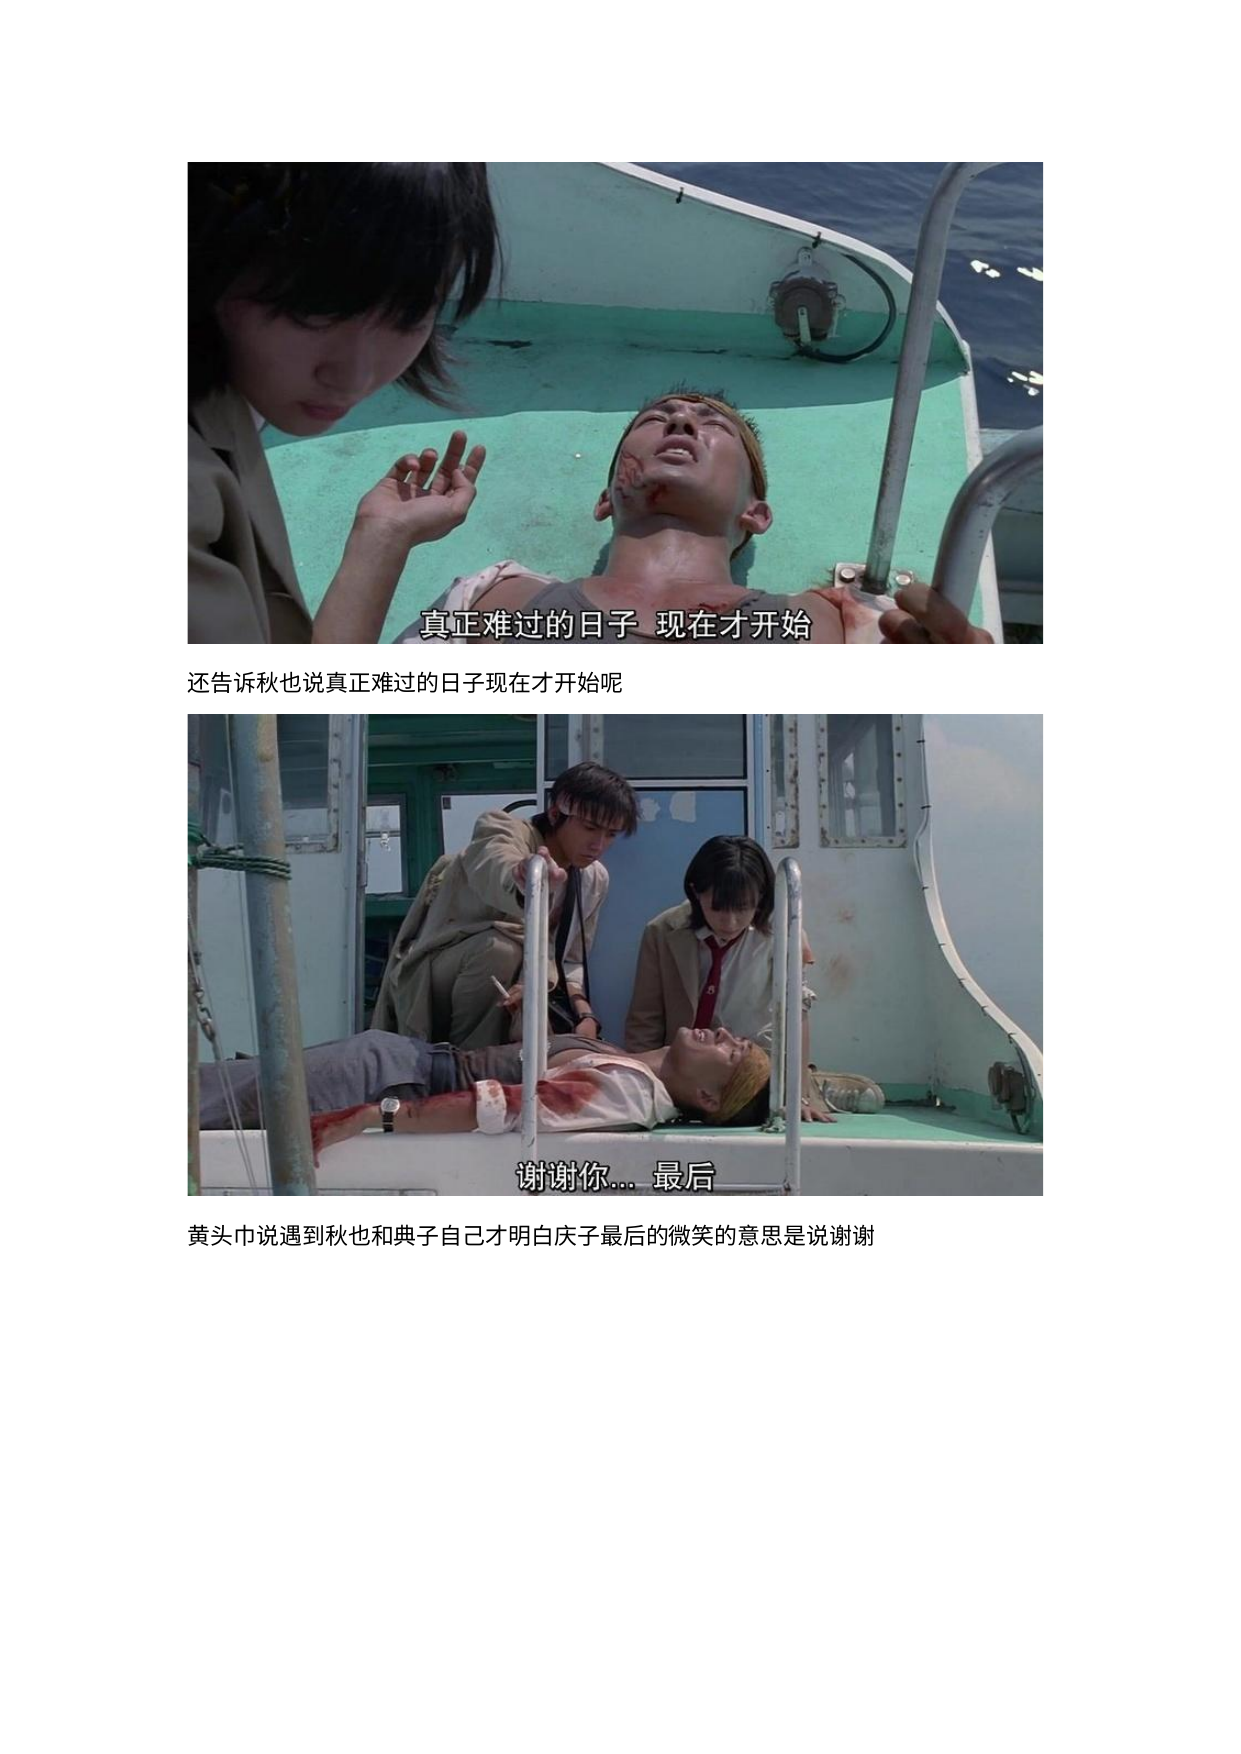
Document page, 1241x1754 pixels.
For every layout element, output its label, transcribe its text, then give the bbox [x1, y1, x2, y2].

picture [187, 162, 1044, 644]
text 还告诉秋也说真正难过的日子现在才开始呢 [187, 649, 1053, 714]
picture [187, 714, 1044, 1196]
text 黄头巾说遇到秋也和典子自己才明白庆子最后的微笑的意思是说谢谢 [187, 1202, 1053, 1267]
